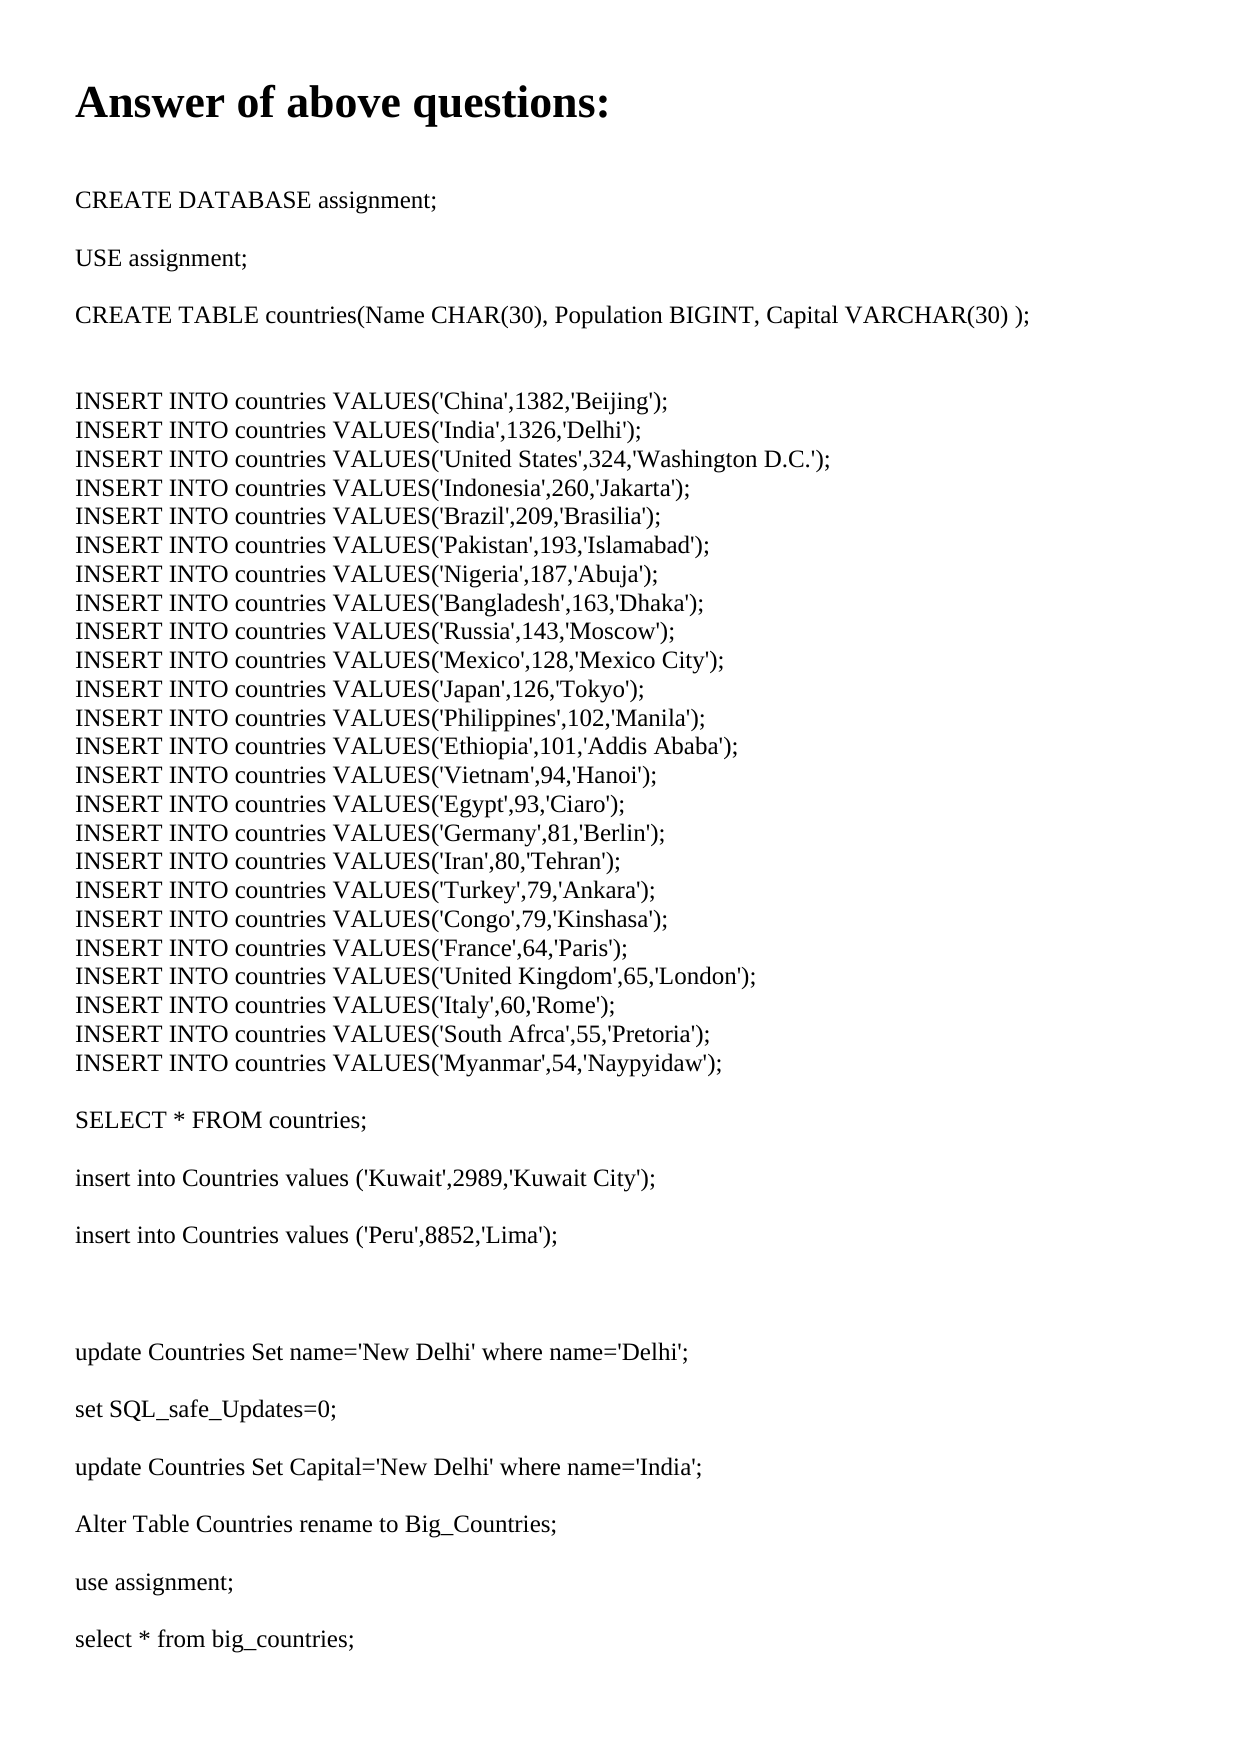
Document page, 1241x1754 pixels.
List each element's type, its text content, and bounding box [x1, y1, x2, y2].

text USE assignment; [75, 243, 1165, 271]
text INSERT INTO countries VALUES('Germany',81,'Berlin'); [75, 818, 1165, 846]
text CREATE TABLE countries(Name CHAR(30), Population BIGINT, Capital VARCHAR(30) ); [75, 300, 1165, 329]
text INSERT INTO countries VALUES('Congo',79,'Kinshasa'); [75, 904, 1165, 933]
text INSERT INTO countries VALUES('India',1326,'Delhi'); [75, 415, 1165, 444]
text Alter Table Countries rename to Big_Countries; [75, 1509, 1165, 1538]
text insert into Countries values ('Peru',8852,'Lima'); [75, 1220, 1165, 1249]
text INSERT INTO countries VALUES('Nigeria',187,'Abuja'); [75, 559, 1165, 588]
text insert into Countries values ('Kuwait',2989,'Kuwait City'); [75, 1163, 1165, 1191]
text INSERT INTO countries VALUES('Italy',60,'Rome'); [75, 990, 1165, 1019]
text INSERT INTO countries VALUES('Russia',143,'Moscow'); [75, 616, 1165, 645]
text INSERT INTO countries VALUES('Turkey',79,'Ankara'); [75, 875, 1165, 904]
text INSERT INTO countries VALUES('Brazil',209,'Brasilia'); [75, 501, 1165, 530]
text INSERT INTO countries VALUES('Iran',80,'Tehran'); [75, 846, 1165, 875]
text INSERT INTO countries VALUES('Ethiopia',101,'Addis Ababa'); [75, 731, 1165, 760]
text set SQL_safe_Updates=0; [75, 1394, 1165, 1423]
text select * from big_countries; [75, 1624, 1165, 1653]
text INSERT INTO countries VALUES('Egypt',93,'Ciaro'); [75, 789, 1165, 818]
text update Countries Set Capital='New Delhi' where name='India'; [75, 1452, 1165, 1481]
text use assignment; [75, 1567, 1165, 1596]
text INSERT INTO countries VALUES('Bangladesh',163,'Dhaka'); [75, 588, 1165, 616]
text INSERT INTO countries VALUES('Vietnam',94,'Hanoi'); [75, 760, 1165, 789]
text INSERT INTO countries VALUES('Pakistan',193,'Islamabad'); [75, 530, 1165, 559]
text INSERT INTO countries VALUES('China',1382,'Beijing'); [75, 386, 1165, 415]
text INSERT INTO countries VALUES('United States',324,'Washington D.C.'); [75, 444, 1165, 473]
text INSERT INTO countries VALUES('Mexico',128,'Mexico City'); [75, 645, 1165, 674]
text SELECT * FROM countries; [75, 1105, 1165, 1134]
text INSERT INTO countries VALUES('Japan',126,'Tokyo'); [75, 674, 1165, 703]
text INSERT INTO countries VALUES('South Afrca',55,'Pretoria'); [75, 1019, 1165, 1048]
text INSERT INTO countries VALUES('Myanmar',54,'Naypyidaw'); [75, 1048, 1165, 1076]
text CREATE DATABASE assignment; [75, 185, 1165, 214]
text INSERT INTO countries VALUES('Indonesia',260,'Jakarta'); [75, 473, 1165, 501]
text INSERT INTO countries VALUES('France',64,'Paris'); [75, 933, 1165, 961]
text INSERT INTO countries VALUES('United Kingdom',65,'London'); [75, 961, 1165, 990]
text INSERT INTO countries VALUES('Philippines',102,'Manila'); [75, 703, 1165, 731]
text update Countries Set name='New Delhi' where name='Delhi'; [75, 1337, 1165, 1366]
text Answer of above questions: [75, 75, 1165, 128]
